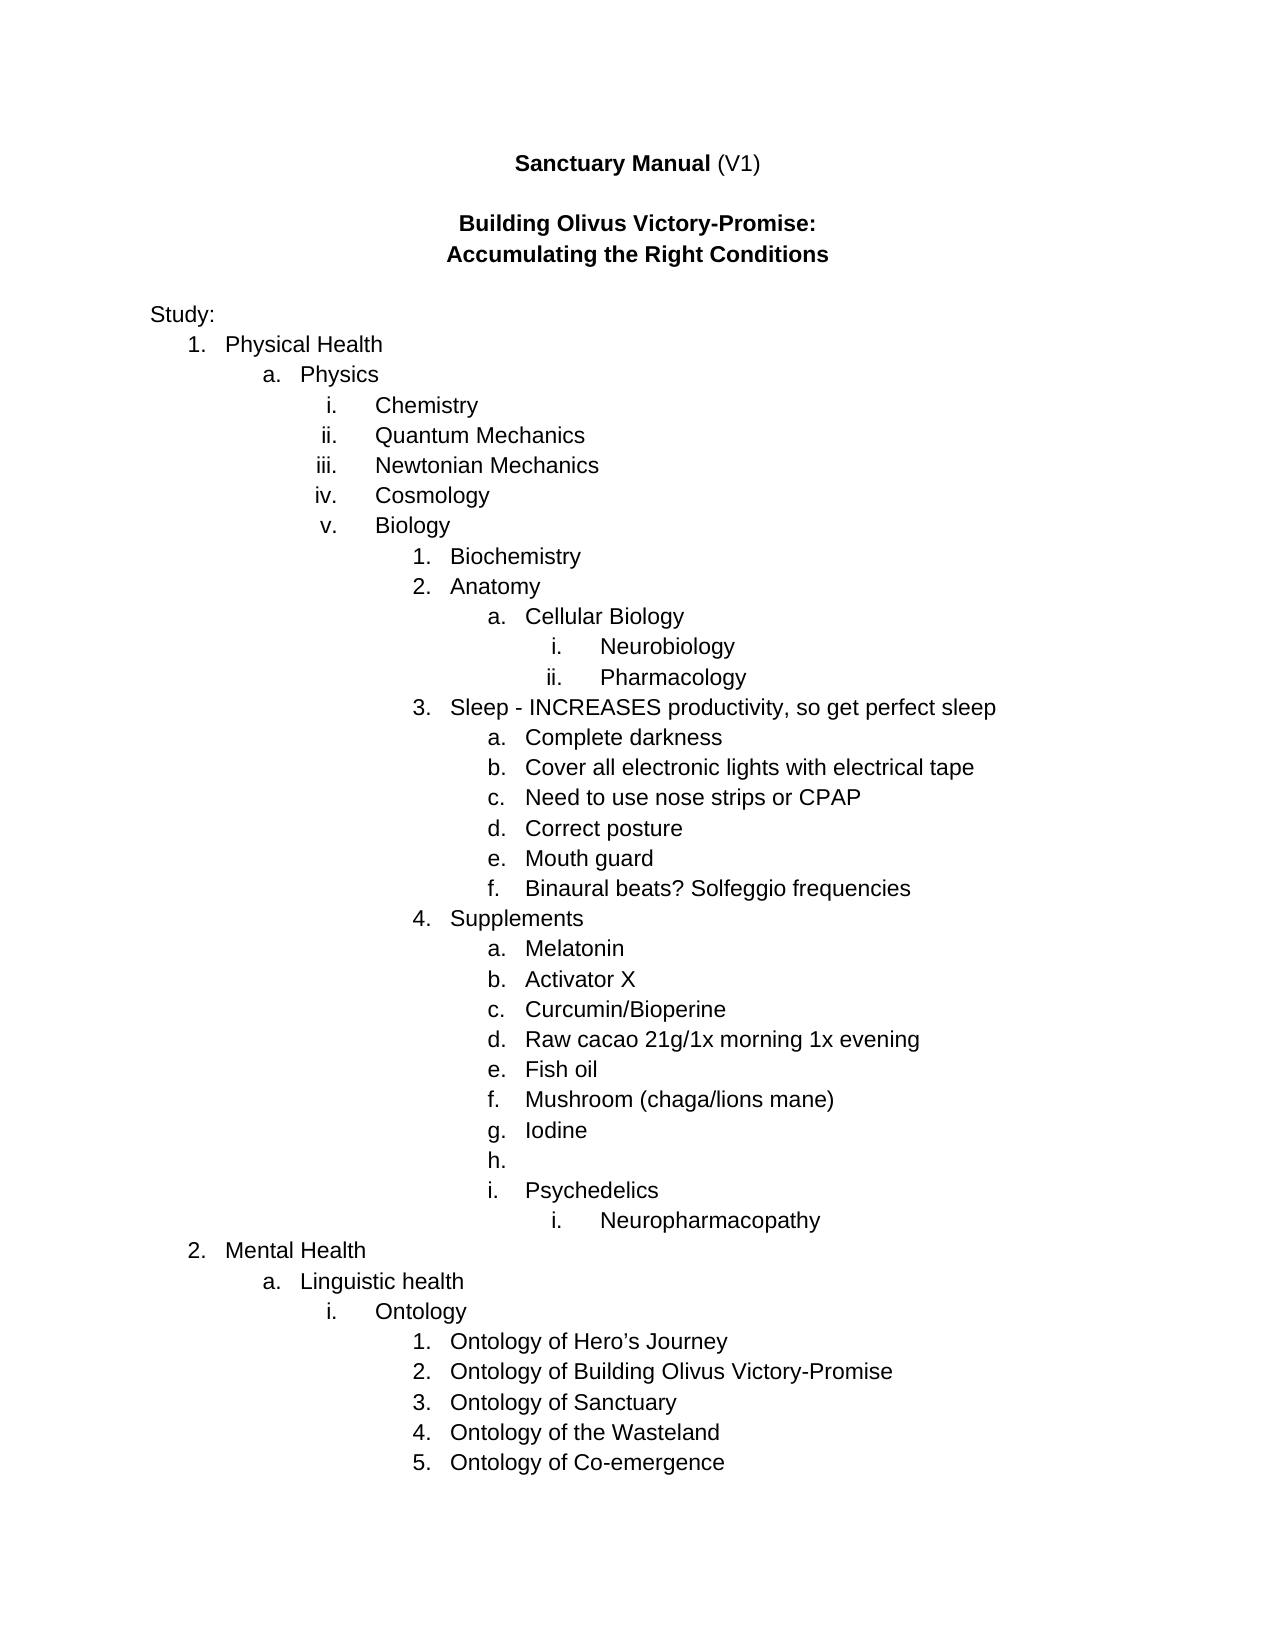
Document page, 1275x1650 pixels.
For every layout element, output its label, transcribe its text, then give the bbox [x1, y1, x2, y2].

list Quantum Mechanics [337, 422, 1125, 448]
list Ontology of Building Olivus Victory-Promise [412, 1358, 1125, 1385]
list Iodine [487, 1117, 1125, 1143]
list Physics [262, 361, 1125, 388]
list Chemistry [337, 392, 1125, 418]
list Linguistic health [262, 1268, 1125, 1294]
list Curcumin/Bioperine [487, 996, 1125, 1022]
list Anatomy [412, 573, 1125, 599]
list Correct posture [487, 814, 1125, 841]
list Mouth guard [487, 845, 1125, 871]
list Ontology [337, 1298, 1125, 1324]
text Building Olivus Victory-Promise: [150, 210, 1125, 237]
list Fish oil [487, 1056, 1125, 1083]
list Cosmology [337, 482, 1125, 509]
list Need to use nose strips or CPAP [487, 784, 1125, 811]
list Cover all electronic lights with electrical tape [487, 754, 1125, 781]
text Sanctuary Manual (V1) [150, 150, 1125, 176]
list Ontology of Co-emergence [412, 1449, 1125, 1475]
list Newtonian Mechanics [337, 452, 1125, 478]
list Supplements [412, 905, 1125, 932]
list Complete darkness [487, 724, 1125, 750]
list Biology [337, 512, 1125, 539]
list Physical Health [187, 331, 1125, 358]
list Psychedelics [487, 1177, 1125, 1203]
list Melatonin [487, 935, 1125, 962]
list Mental Health [187, 1237, 1125, 1264]
text Accumulating the Right Conditions [150, 241, 1125, 267]
list Ontology of Hero’s Journey [412, 1328, 1125, 1354]
list Pharmacology [562, 663, 1125, 690]
list Raw cacao 21g/1x morning 1x evening [487, 1026, 1125, 1052]
text Study: [150, 301, 1125, 327]
list Neurobiology [562, 633, 1125, 660]
list Ontology of the Wasteland [412, 1419, 1125, 1445]
list Sleep - INCREASES productivity, so get perfect sleep [412, 694, 1125, 720]
list Activator X [487, 966, 1125, 992]
list Ontology of Sanctuary [412, 1388, 1125, 1415]
list Biochemistry [412, 543, 1125, 569]
list Neuropharmacopathy [562, 1207, 1125, 1234]
list Binaural beats? Solfeggio frequencies [487, 875, 1125, 901]
list Mushroom (chaga/lions mane) [487, 1086, 1125, 1113]
list Cellular Biology [487, 603, 1125, 629]
